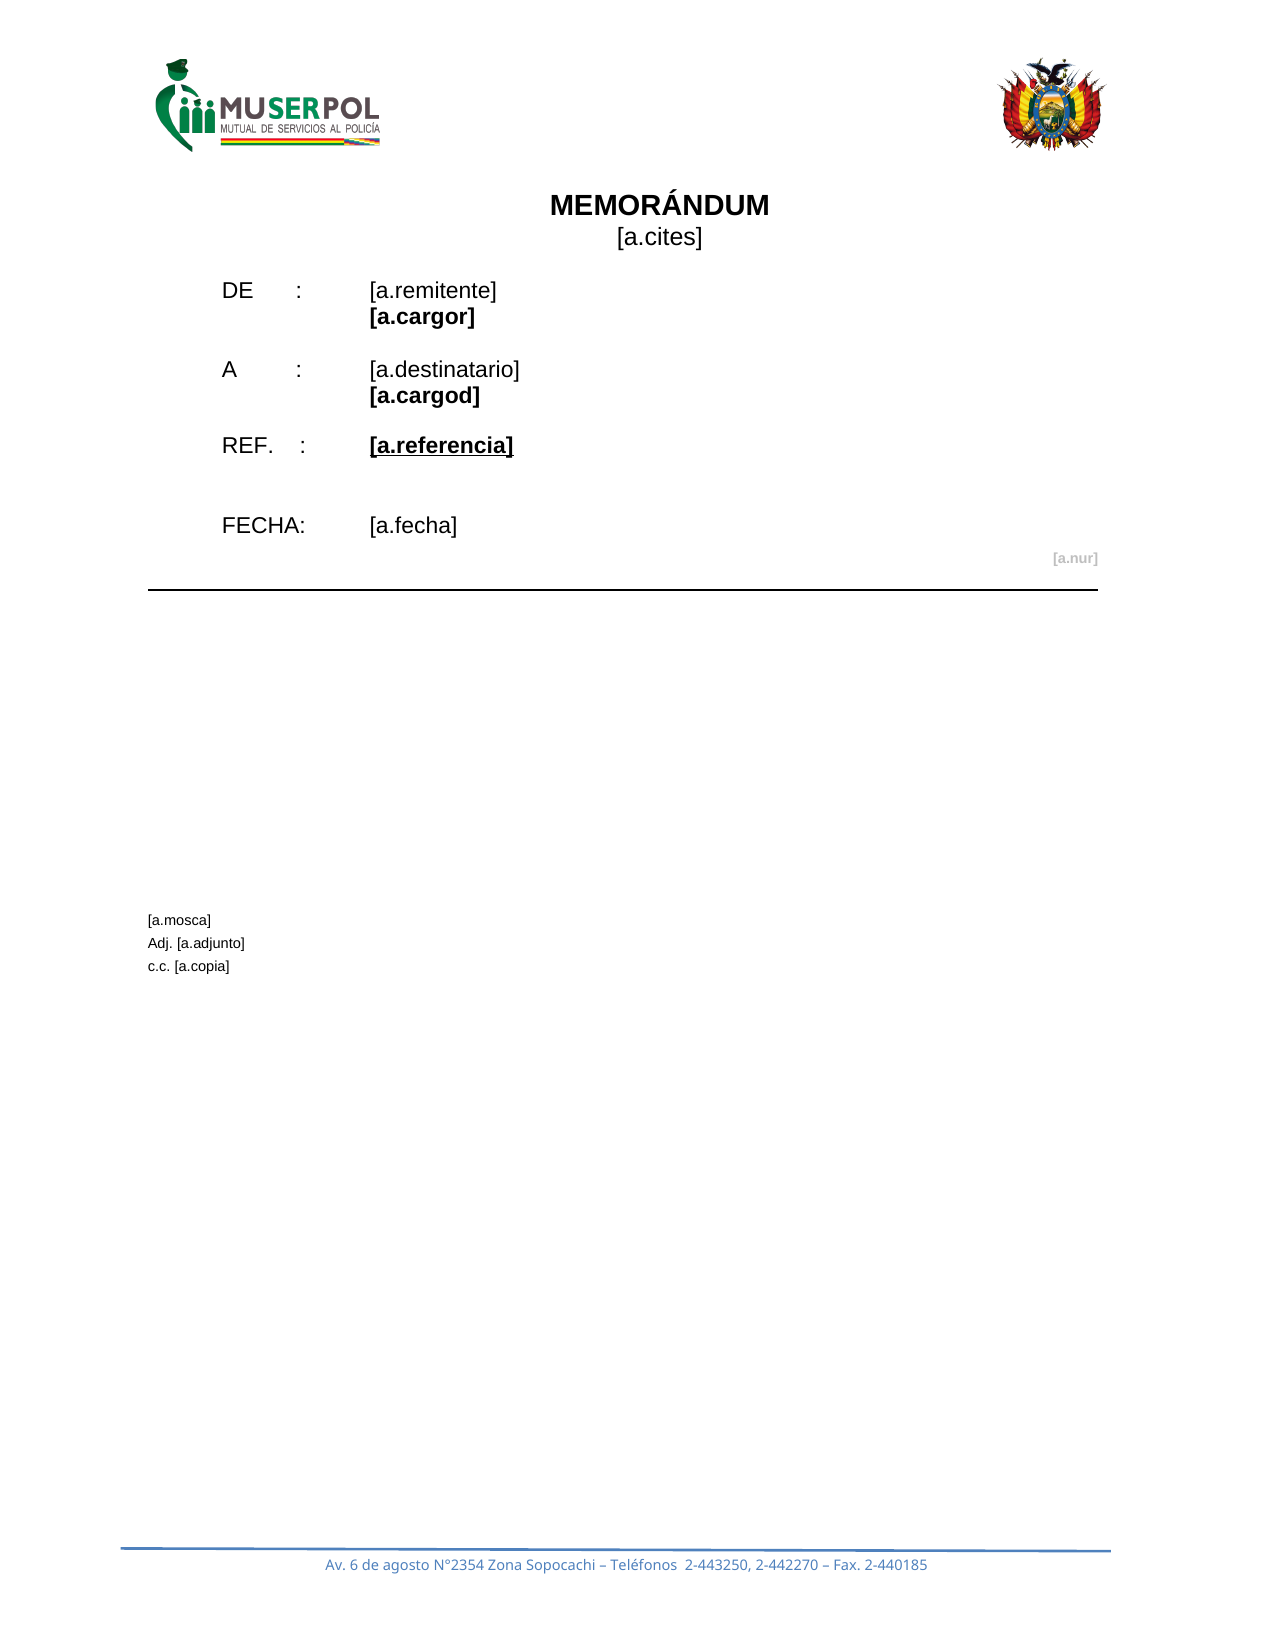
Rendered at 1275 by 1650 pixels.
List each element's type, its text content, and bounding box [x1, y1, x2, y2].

text DE : [a.remitente] [148, 277, 1098, 303]
text c.c. [a.copia] [148, 951, 1098, 974]
text [a.cargod] [222, 382, 1098, 408]
text REF. : [a.referencia] [222, 432, 1098, 459]
picture [996, 56, 1109, 152]
text [a.mosca] [148, 906, 1098, 928]
text MEMORÁNDUM [148, 188, 1098, 222]
text Adj. [a.adjunto] [148, 928, 1098, 951]
text FECHA: [a.fecha] [148, 512, 1098, 538]
text [a.cargor] [295, 303, 1098, 329]
picture [147, 59, 387, 152]
text A : [a.destinatario] [148, 356, 1098, 382]
text [a.nur] [222, 538, 1098, 567]
text [a.cites] [148, 222, 1098, 250]
